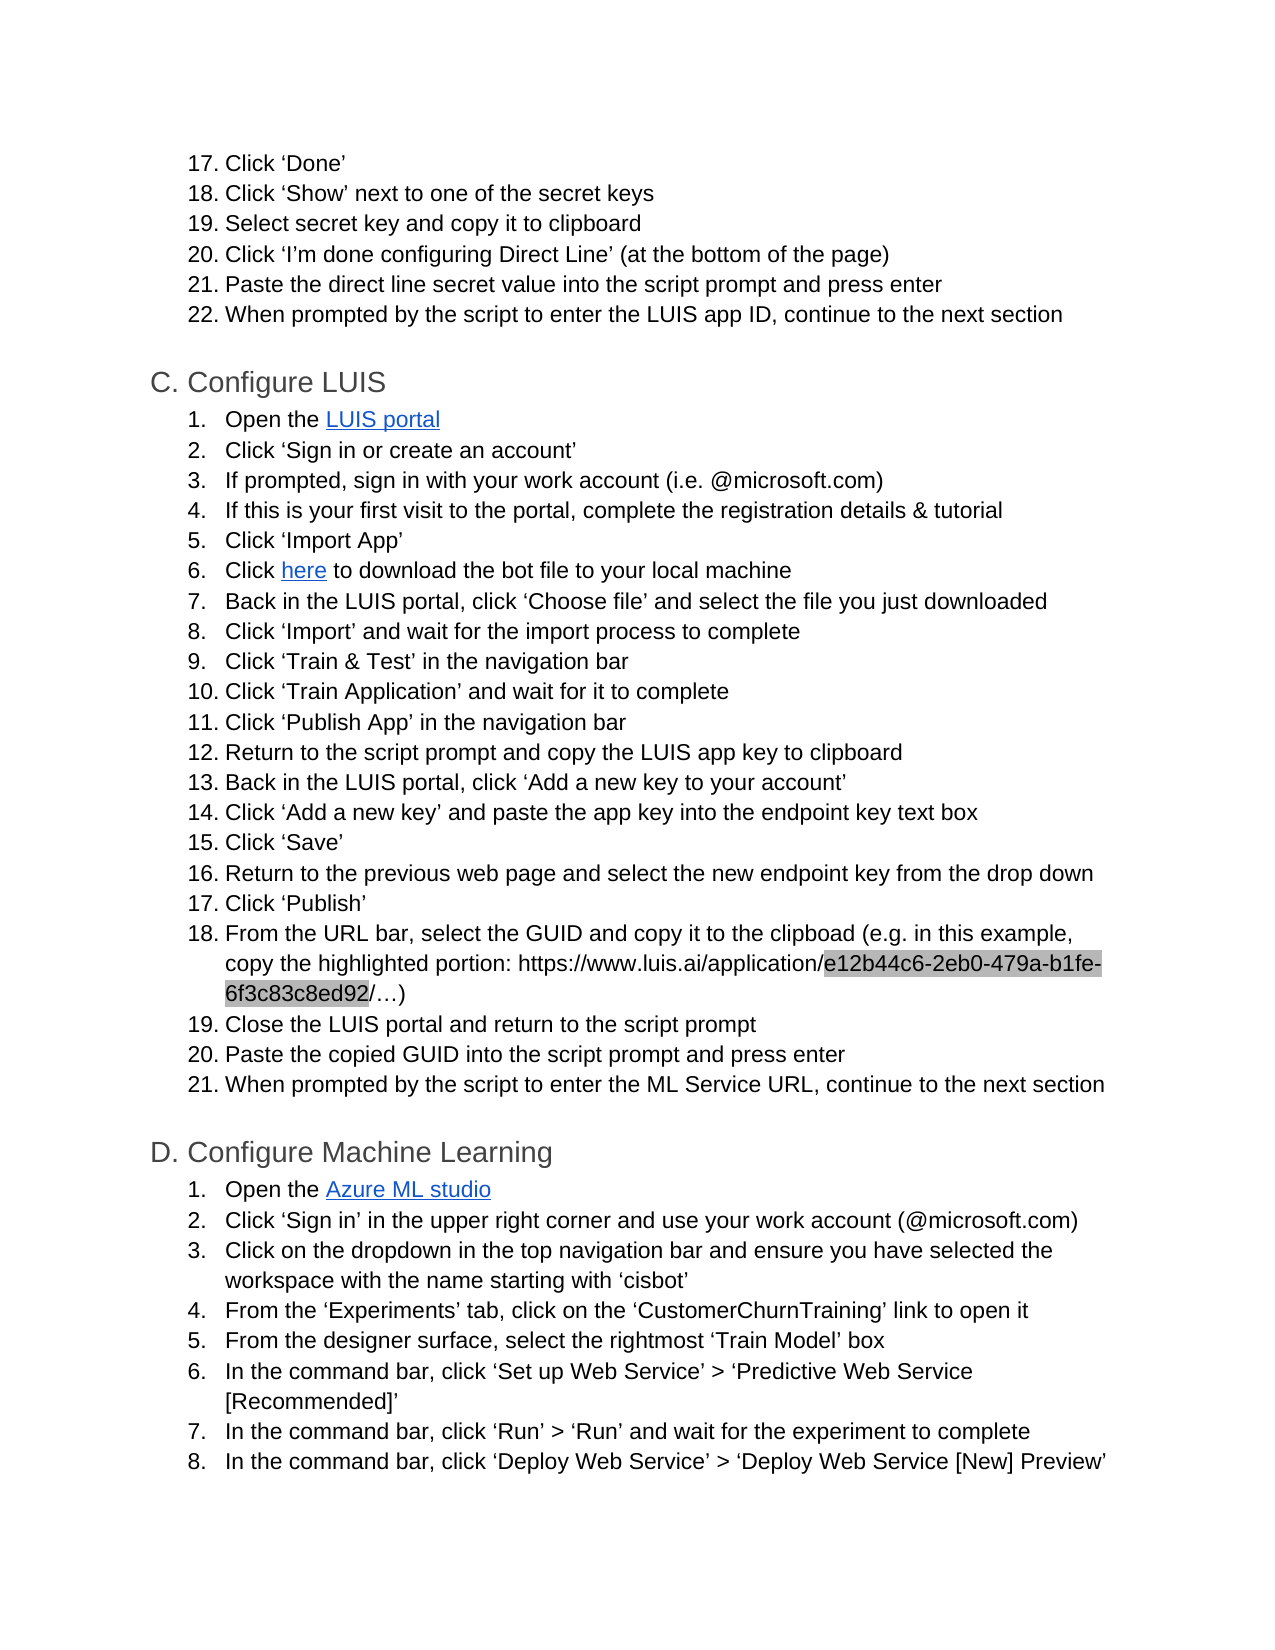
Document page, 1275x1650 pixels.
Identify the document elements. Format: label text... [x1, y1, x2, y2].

list If this is your first visit to the portal, complete the registration details & tutorial [187, 497, 1125, 523]
list Click ‘Import’ and wait for the import process to complete [187, 618, 1125, 644]
list Click ‘Sign in or create an account’ [187, 437, 1125, 463]
list Return to the previous web page and select the new endpoint key from the drop down [187, 859, 1125, 886]
list Click ‘Publish’ [187, 890, 1125, 916]
list If prompted, sign in with your work account (i.e. @microsoft.com) [187, 467, 1125, 493]
list Close the LUIS portal and return to the script prompt [187, 1011, 1125, 1037]
list Open the Azure ML studio [187, 1176, 1125, 1203]
list Back in the LUIS portal, click ‘Choose file’ and select the file you just downloaded [187, 588, 1125, 614]
list Click ‘I’m done configuring Direct Line’ (at the bottom of the page) [187, 241, 1125, 267]
list Click ‘Add a new key’ and paste the app key into the endpoint key text box [187, 799, 1125, 826]
list Click ‘Sign in’ in the upper right corner and use your work account (@microsoft.com) [187, 1207, 1125, 1233]
list Click ‘Train Application’ and wait for it to complete [187, 678, 1125, 705]
list From the ‘Experiments’ tab, click on the ‘CustomerChurnTraining’ link to open it [187, 1297, 1125, 1324]
list Click ‘Show’ next to one of the secret keys [187, 180, 1125, 207]
list From the designer surface, select the rightmost ‘Train Model’ box [187, 1327, 1125, 1354]
list Click here to download the bot file to your local machine [187, 557, 1125, 584]
subtitle C. Configure LUIS [150, 364, 1125, 398]
list When prompted by the script to enter the ML Service URL, continue to the next section [187, 1071, 1125, 1097]
list Back in the LUIS portal, click ‘Add a new key to your account’ [187, 769, 1125, 795]
list In the command bar, click ‘Run’ > ‘Run’ and wait for the experiment to complete [187, 1418, 1125, 1444]
list Click ‘Import App’ [187, 527, 1125, 554]
list In the command bar, click ‘Set up Web Service’ > ‘Predictive Web Service [Recommended]’ [187, 1358, 1125, 1414]
list Click on the dropdown in the top navigation bar and ensure you have selected the workspace with the name starting with ‘cisbot’ [187, 1237, 1125, 1293]
list Paste the copied GUID into the script prompt and press enter [187, 1041, 1125, 1067]
subtitle D. Configure Machine Learning [150, 1134, 1125, 1168]
list When prompted by the script to enter the LUIS app ID, continue to the next section [187, 301, 1125, 327]
list Select secret key and copy it to clipboard [187, 210, 1125, 237]
list Return to the script prompt and copy the LUIS app key to clipboard [187, 739, 1125, 765]
list Click ‘Publish App’ in the navigation bar [187, 708, 1125, 735]
list From the URL bar, select the GUID and copy it to the clipboad (e.g. in this example, copy the highlighted portion: https://www.luis.ai/application/e12b44c6-2eb0-479a-b1fe-6f3c83c8ed92/…) [187, 920, 1125, 1007]
list Click ‘Done’ [187, 150, 1125, 176]
list Paste the direct line secret value into the script prompt and press enter [187, 271, 1125, 297]
list Click ‘Save’ [187, 829, 1125, 856]
list Click ‘Train & Test’ in the navigation bar [187, 648, 1125, 674]
list Open the LUIS portal [187, 406, 1125, 433]
list In the command bar, click ‘Deploy Web Service’ > ‘Deploy Web Service [New] Preview’ [187, 1448, 1125, 1475]
